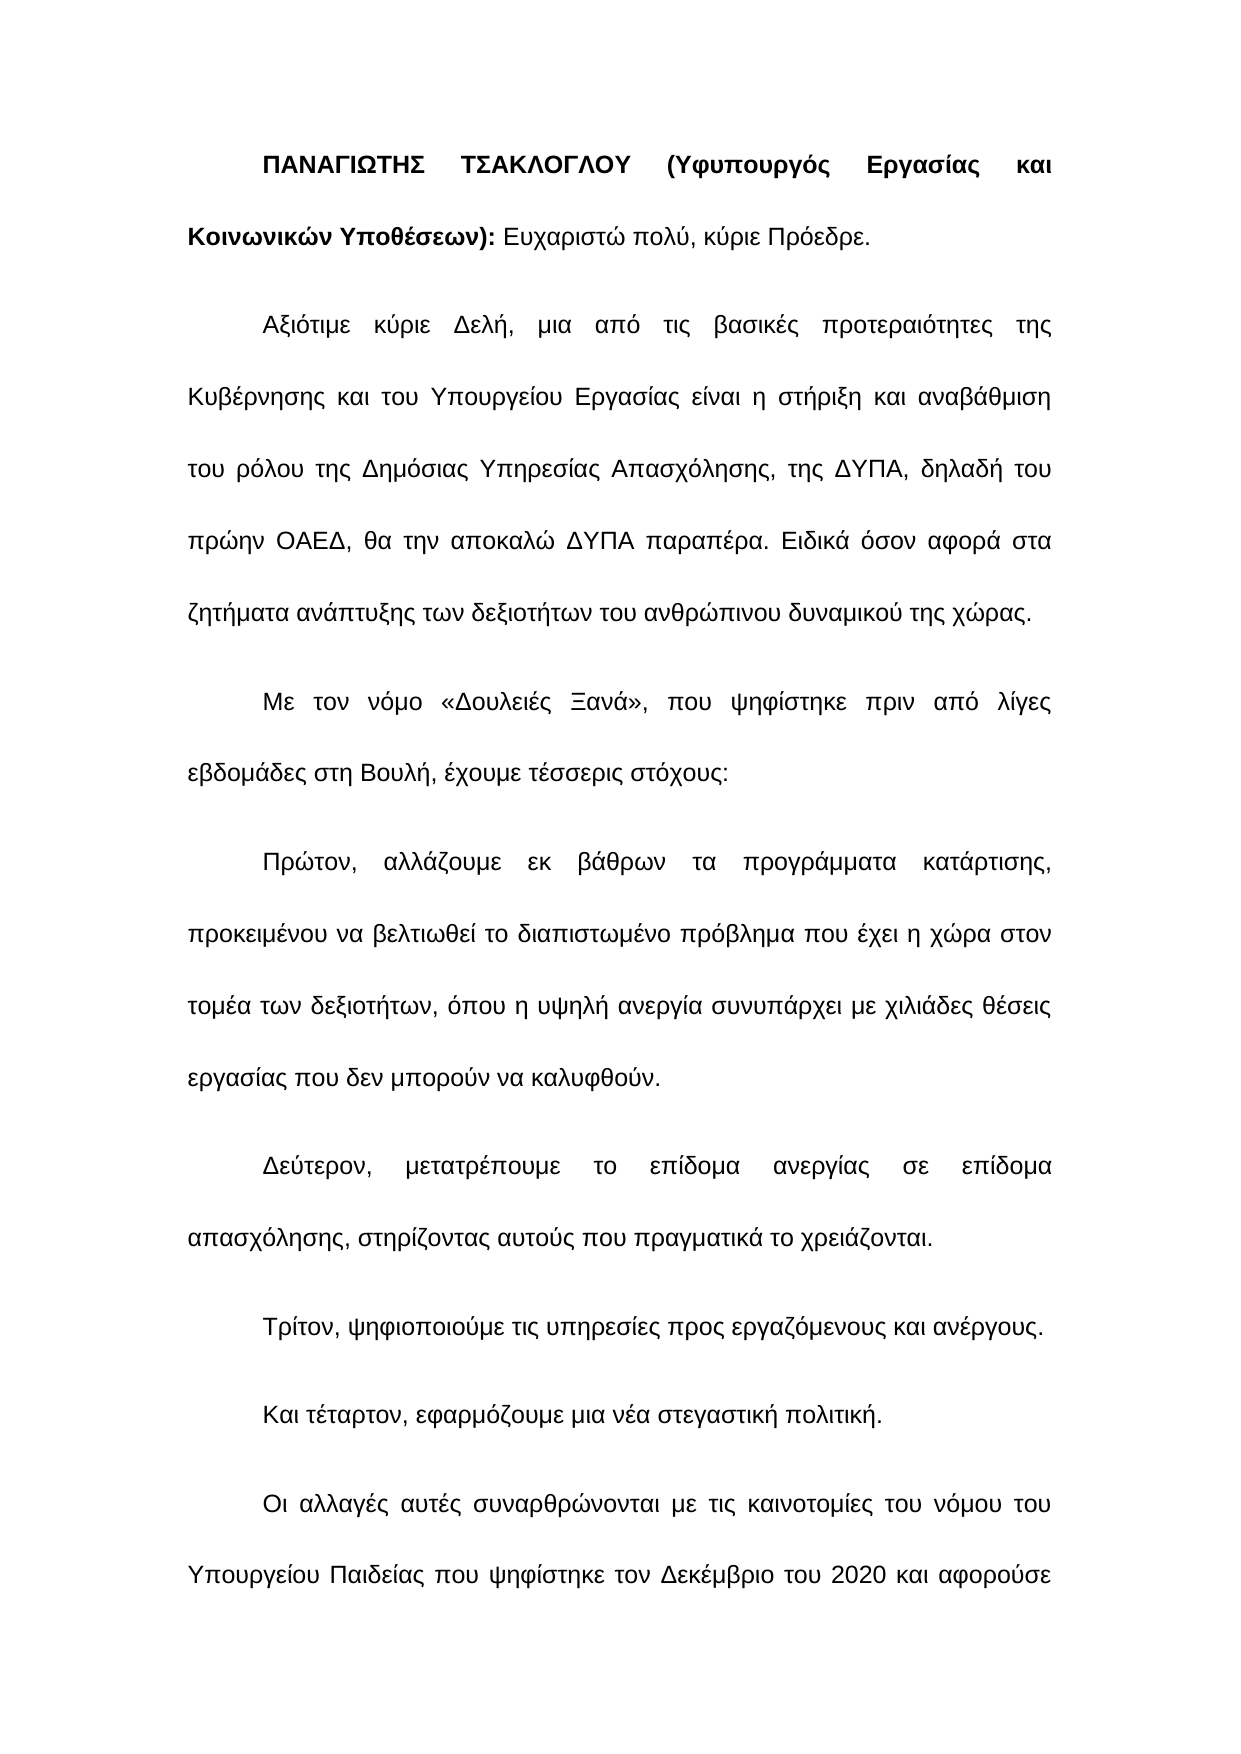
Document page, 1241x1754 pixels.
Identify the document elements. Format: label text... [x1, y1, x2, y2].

text Και τέταρτον, εφαρμόζουμε μια νέα στεγαστική πολιτική. [187, 1400, 1053, 1429]
text Τρίτον, ψηφιοποιούμε τις υπηρεσίες προς εργαζόμενους και ανέργους. [187, 1311, 1053, 1340]
text ΠΑΝΑΓΙΩΤΗΣ ΤΣΑΚΛΟΓΛΟΥ (Υφυπουργός Εργασίας και Κοινωνικών Υποθέσεων): Ευχαριστώ πολύ, κύριε Πρόεδρε. [187, 150, 1053, 251]
text Δεύτερον, μετατρέπουμε το επίδομα ανεργίας σε επίδομα απασχόλησης, στηρίζοντας αυτούς που πραγματικά το χρειάζονται. [187, 1151, 1053, 1252]
text Με τον νόμο «Δουλειές Ξανά», που ψηφίστηκε πριν από λίγες εβδομάδες στη Βουλή, έχουμε τέσσερις στόχους: [187, 686, 1053, 787]
text Αξιότιμε κύριε Δελή, μια από τις βασικές προτεραιότητες της Κυβέρνησης και του Υπουργείου Εργασίας είναι η στήριξη και αναβάθμιση του ρόλου της Δημόσιας Υπηρεσίας Απασχόλησης, της ΔΥΠΑ, δηλαδή του πρώην ΟΑΕΔ, θα την αποκαλώ ΔΥΠΑ παραπέρα. Ειδικά όσον αφορά στα ζητήματα ανάπτυξης των δεξιοτήτων του ανθρώπινου δυναμικού της χώρας. [187, 310, 1053, 627]
text Πρώτον, αλλάζουμε εκ βάθρων τα προγράμματα κατάρτισης, προκειμένου να βελτιωθεί το διαπιστωμένο πρόβλημα που έχει η χώρα στον τομέα των δεξιοτήτων, όπου η υψηλή ανεργία συνυπάρχει με χιλιάδες θέσεις εργασίας που δεν μπορούν να καλυφθούν. [187, 847, 1053, 1091]
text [187, 1488, 1053, 1589]
